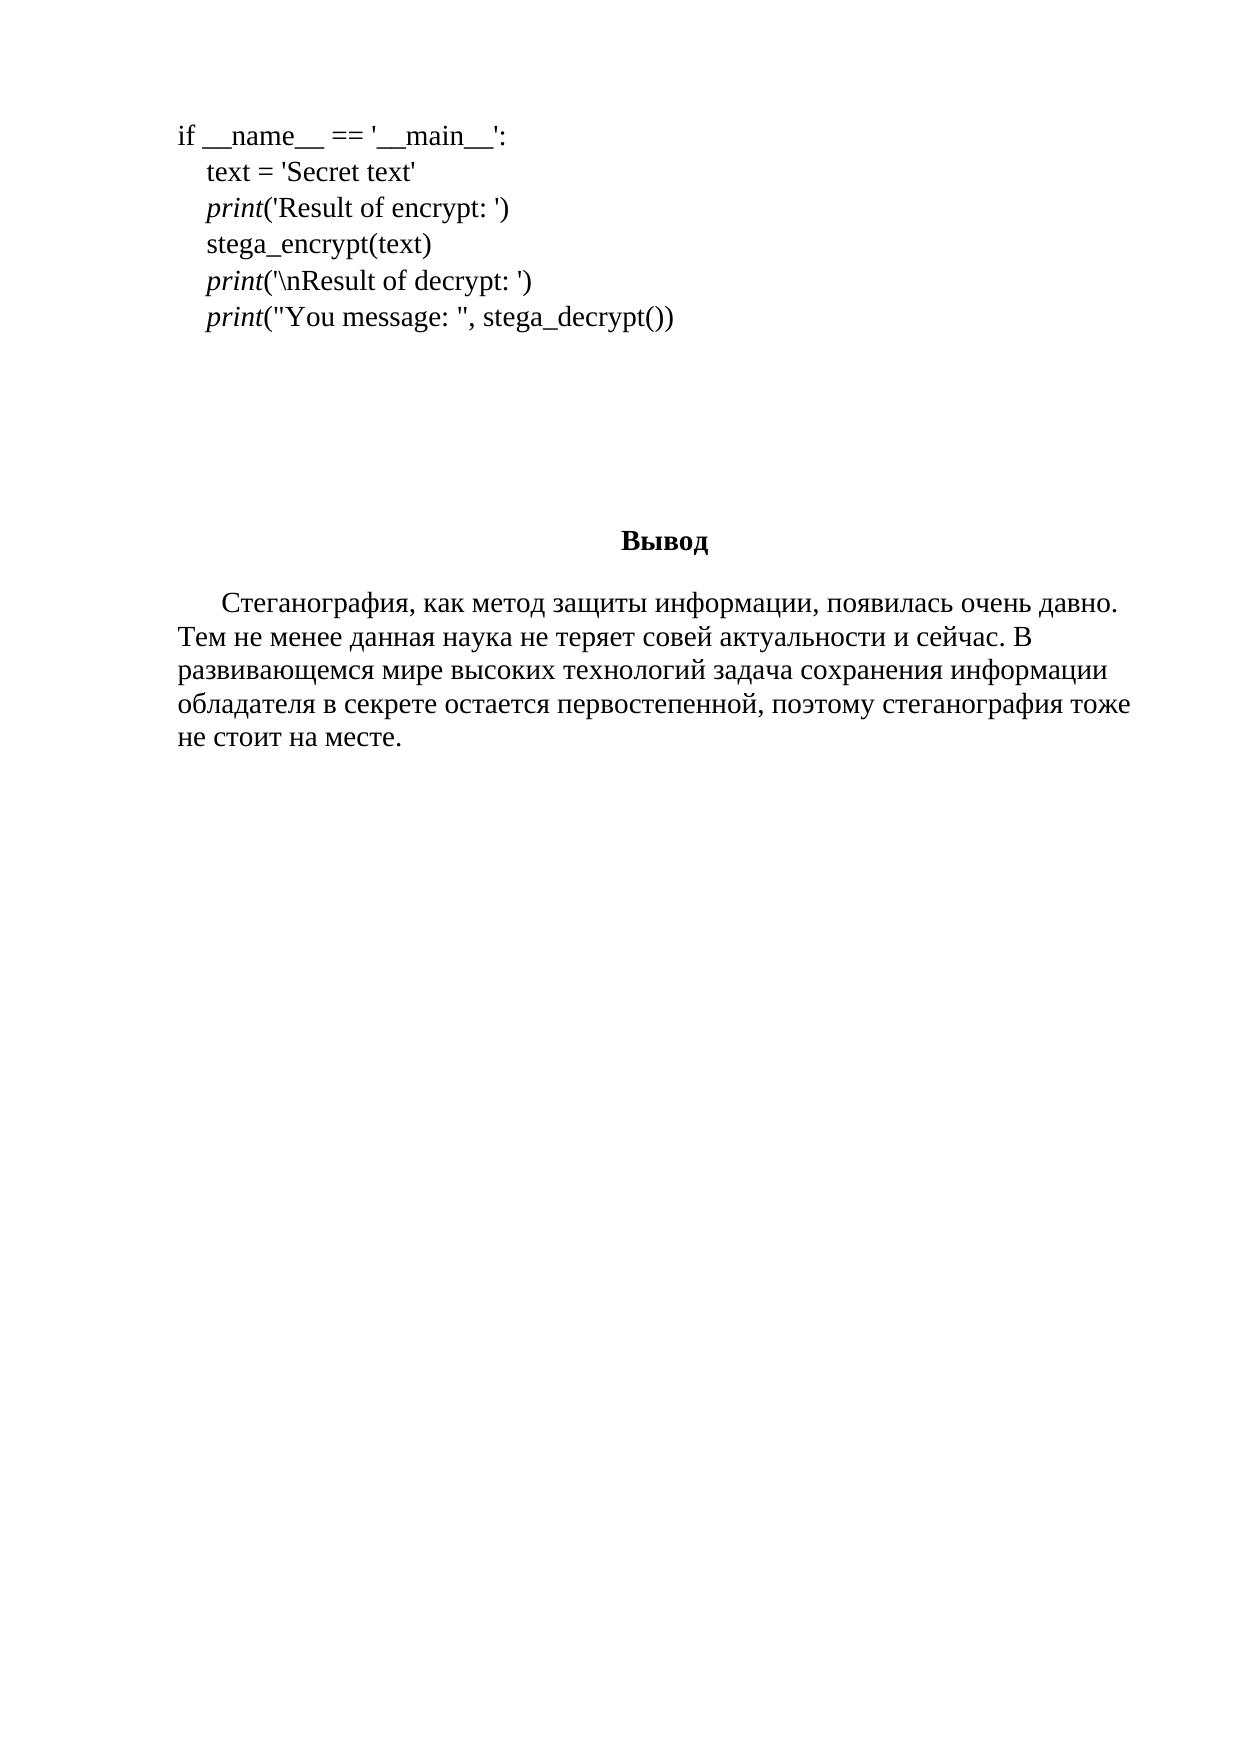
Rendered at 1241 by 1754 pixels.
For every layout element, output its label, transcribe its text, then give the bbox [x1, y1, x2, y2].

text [177, 118, 1152, 332]
text Стеганография, как метод защиты информации, появилась очень давно. Тем не менее данная наука не теряет совей актуальности и сейчас. В развивающемся мире высоких технологий задача сохранения информации обладателя в секрете остается первостепенной, поэтому стеганография тоже не стоит на месте. [177, 585, 1152, 781]
text Вывод [177, 523, 1152, 556]
